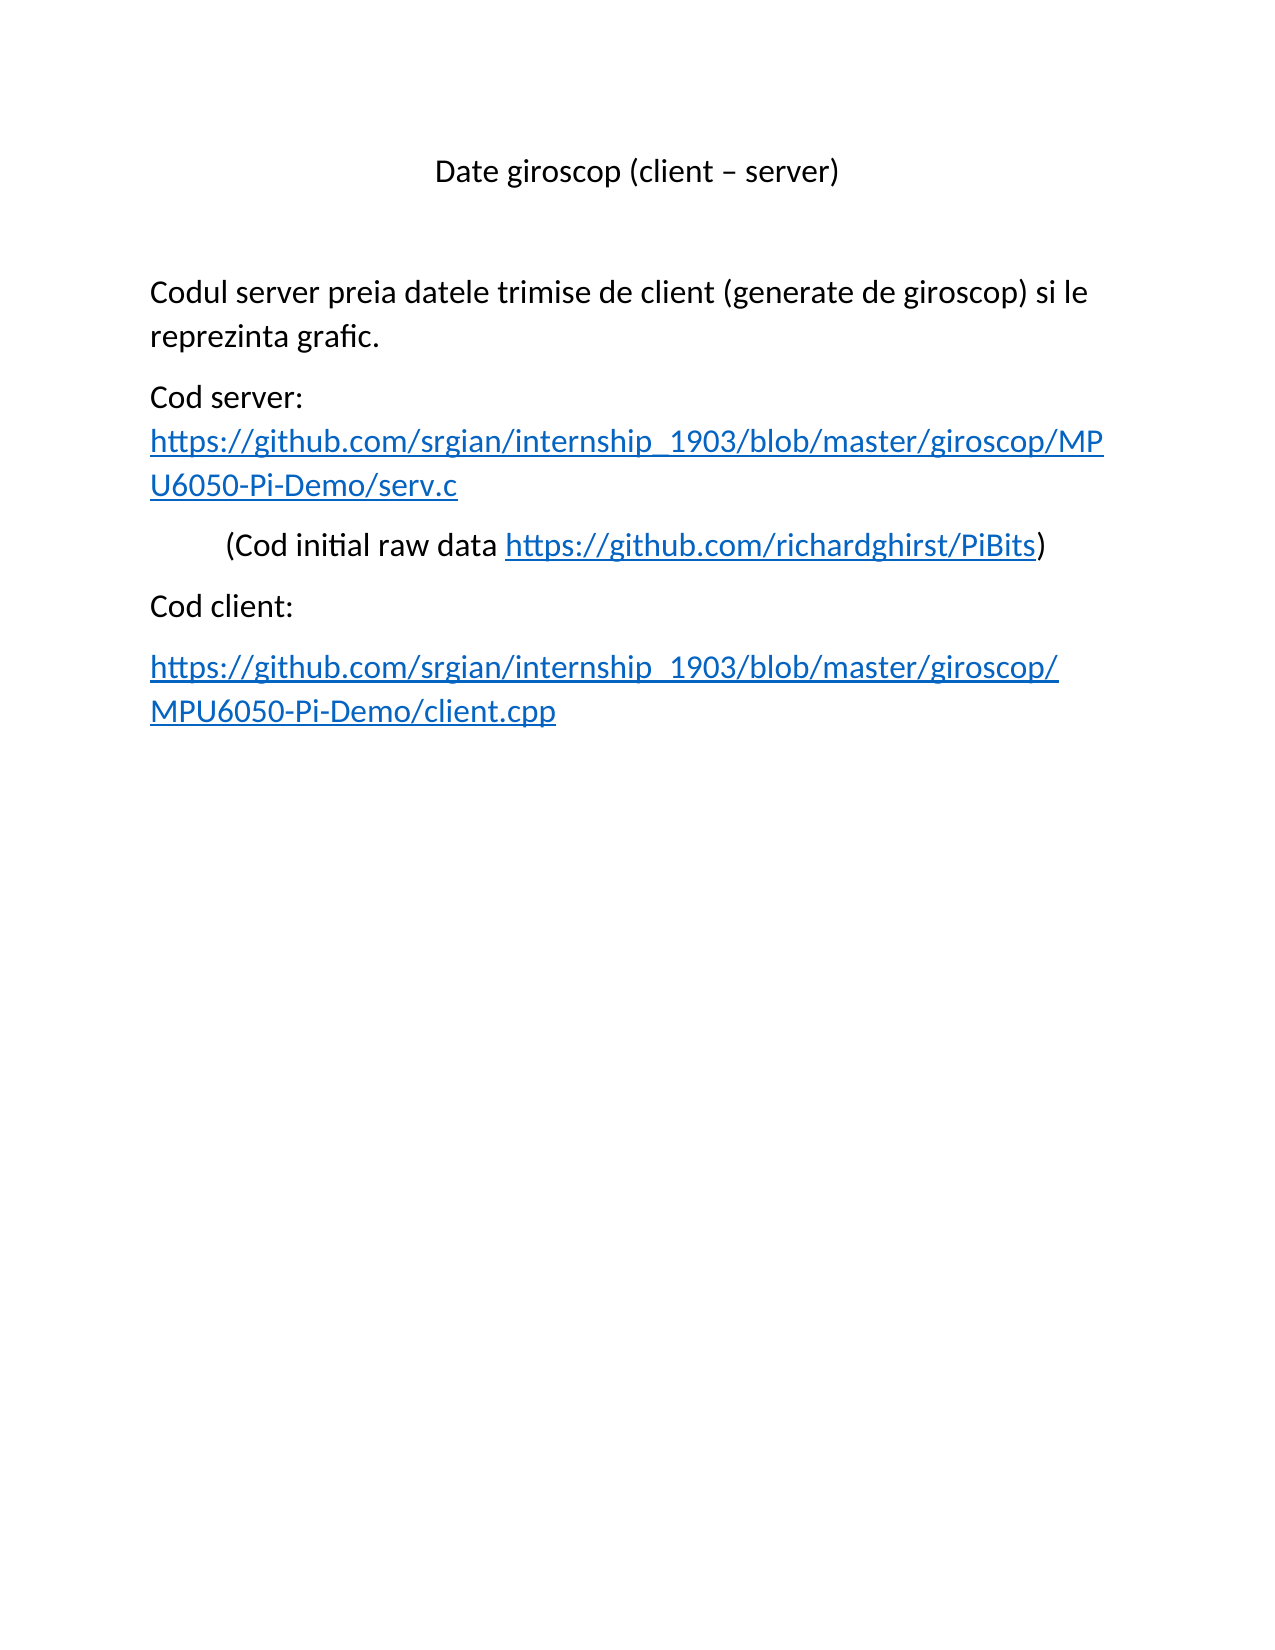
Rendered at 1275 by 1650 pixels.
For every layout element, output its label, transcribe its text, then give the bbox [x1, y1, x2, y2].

text Date giroscop (client – server) [150, 150, 1125, 191]
text Codul server preia datele trimise de client (generate de giroscop) si le reprezinta grafic. [150, 271, 1125, 356]
text Cod server: https://github.com/srgian/internship_1903/blob/master/giroscop/MPU6050-Pi-Demo/serv.c [150, 376, 1125, 504]
text Cod client: [150, 585, 1125, 626]
text https://github.com/srgian/internship_1903/blob/master/giroscop/MPU6050-Pi-Demo/client.cpp [150, 646, 1125, 730]
text (Cod initial raw data https://github.com/richardghirst/PiBits) [150, 524, 1125, 565]
